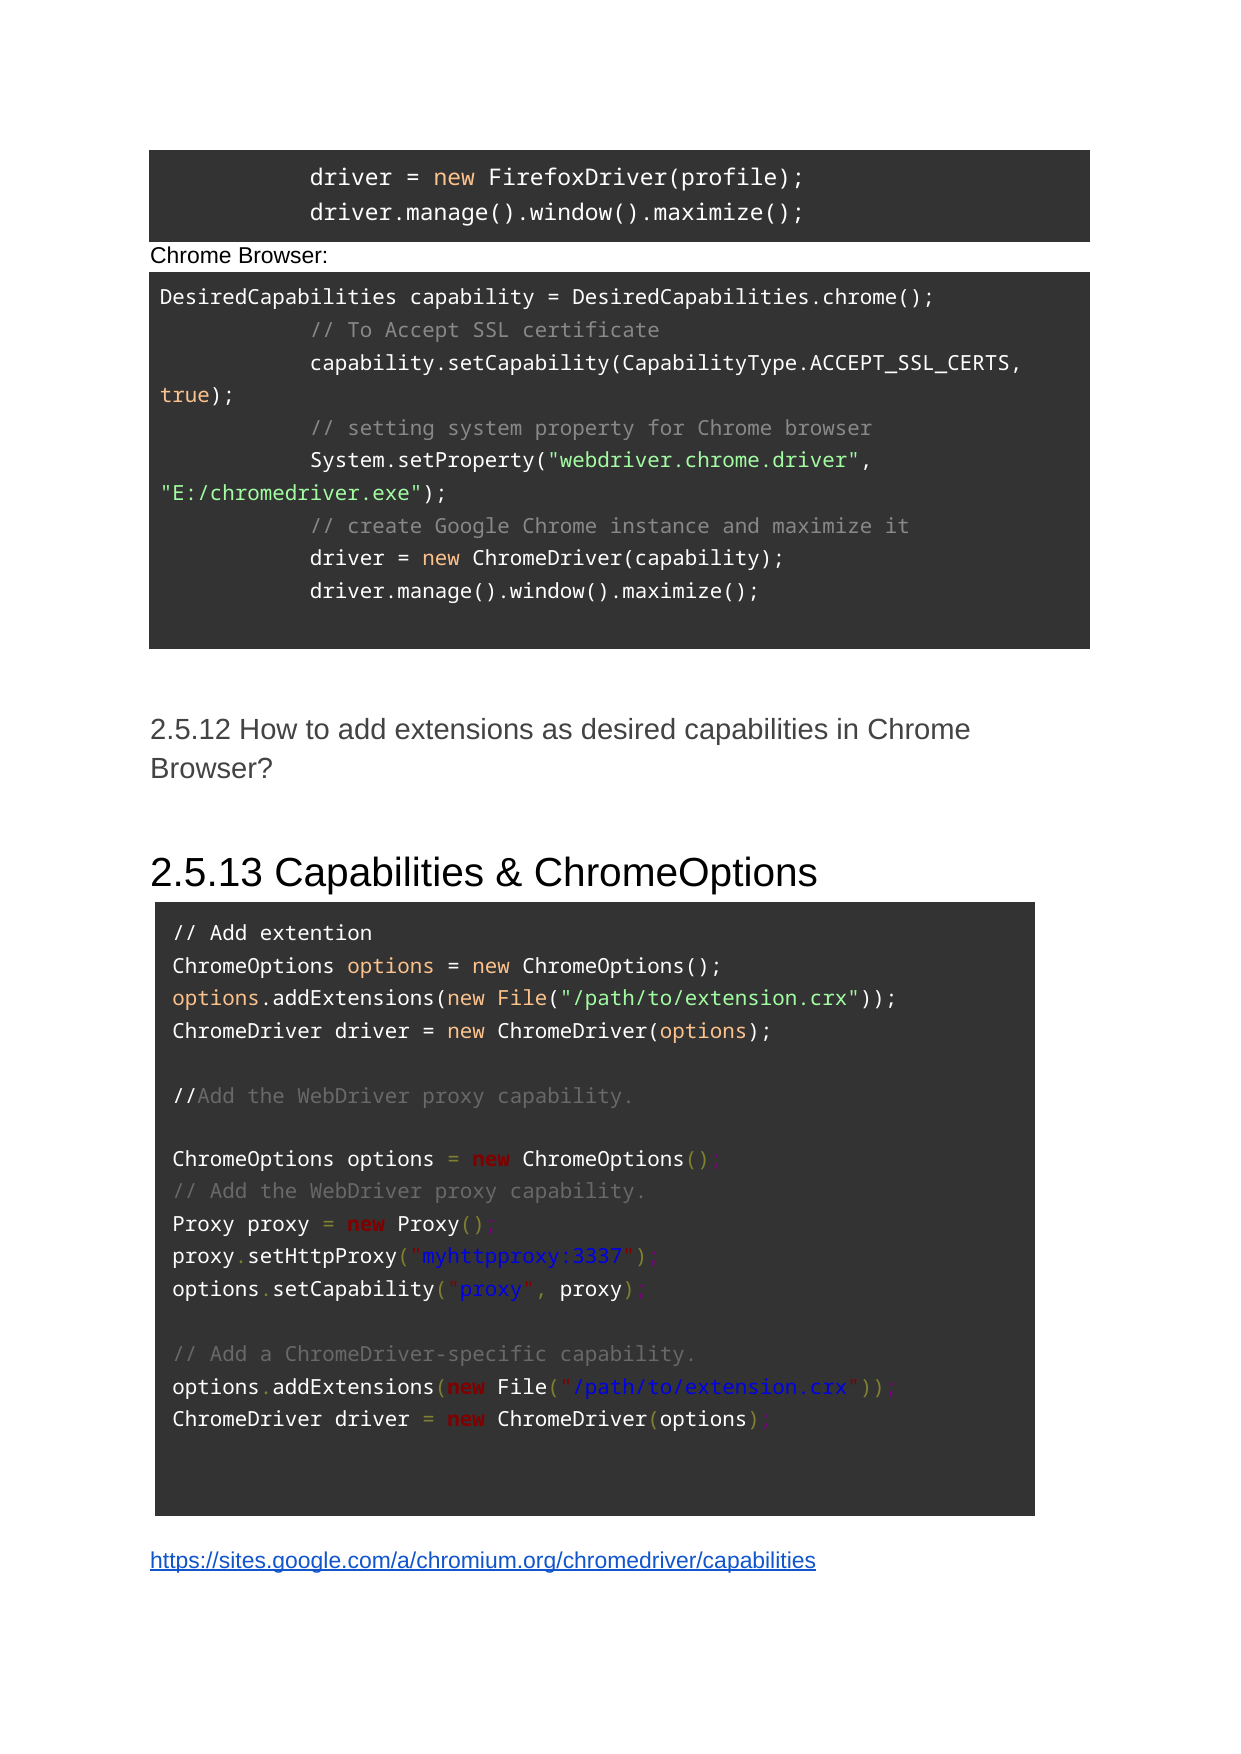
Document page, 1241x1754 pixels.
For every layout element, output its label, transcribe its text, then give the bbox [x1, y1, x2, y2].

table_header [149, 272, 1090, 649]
subtitle 2.5.12 How to add extensions as desired capabilities in Chrome Browser? [150, 712, 1090, 784]
text Chrome Browser: [150, 242, 1090, 268]
subtitle 2.5.13 Capabilities & ChromeOptions [135, 798, 1105, 894]
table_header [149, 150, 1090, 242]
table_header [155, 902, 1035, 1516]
text https://sites.google.com/a/chromium.org/chromedriver/capabilities [150, 1547, 1090, 1573]
